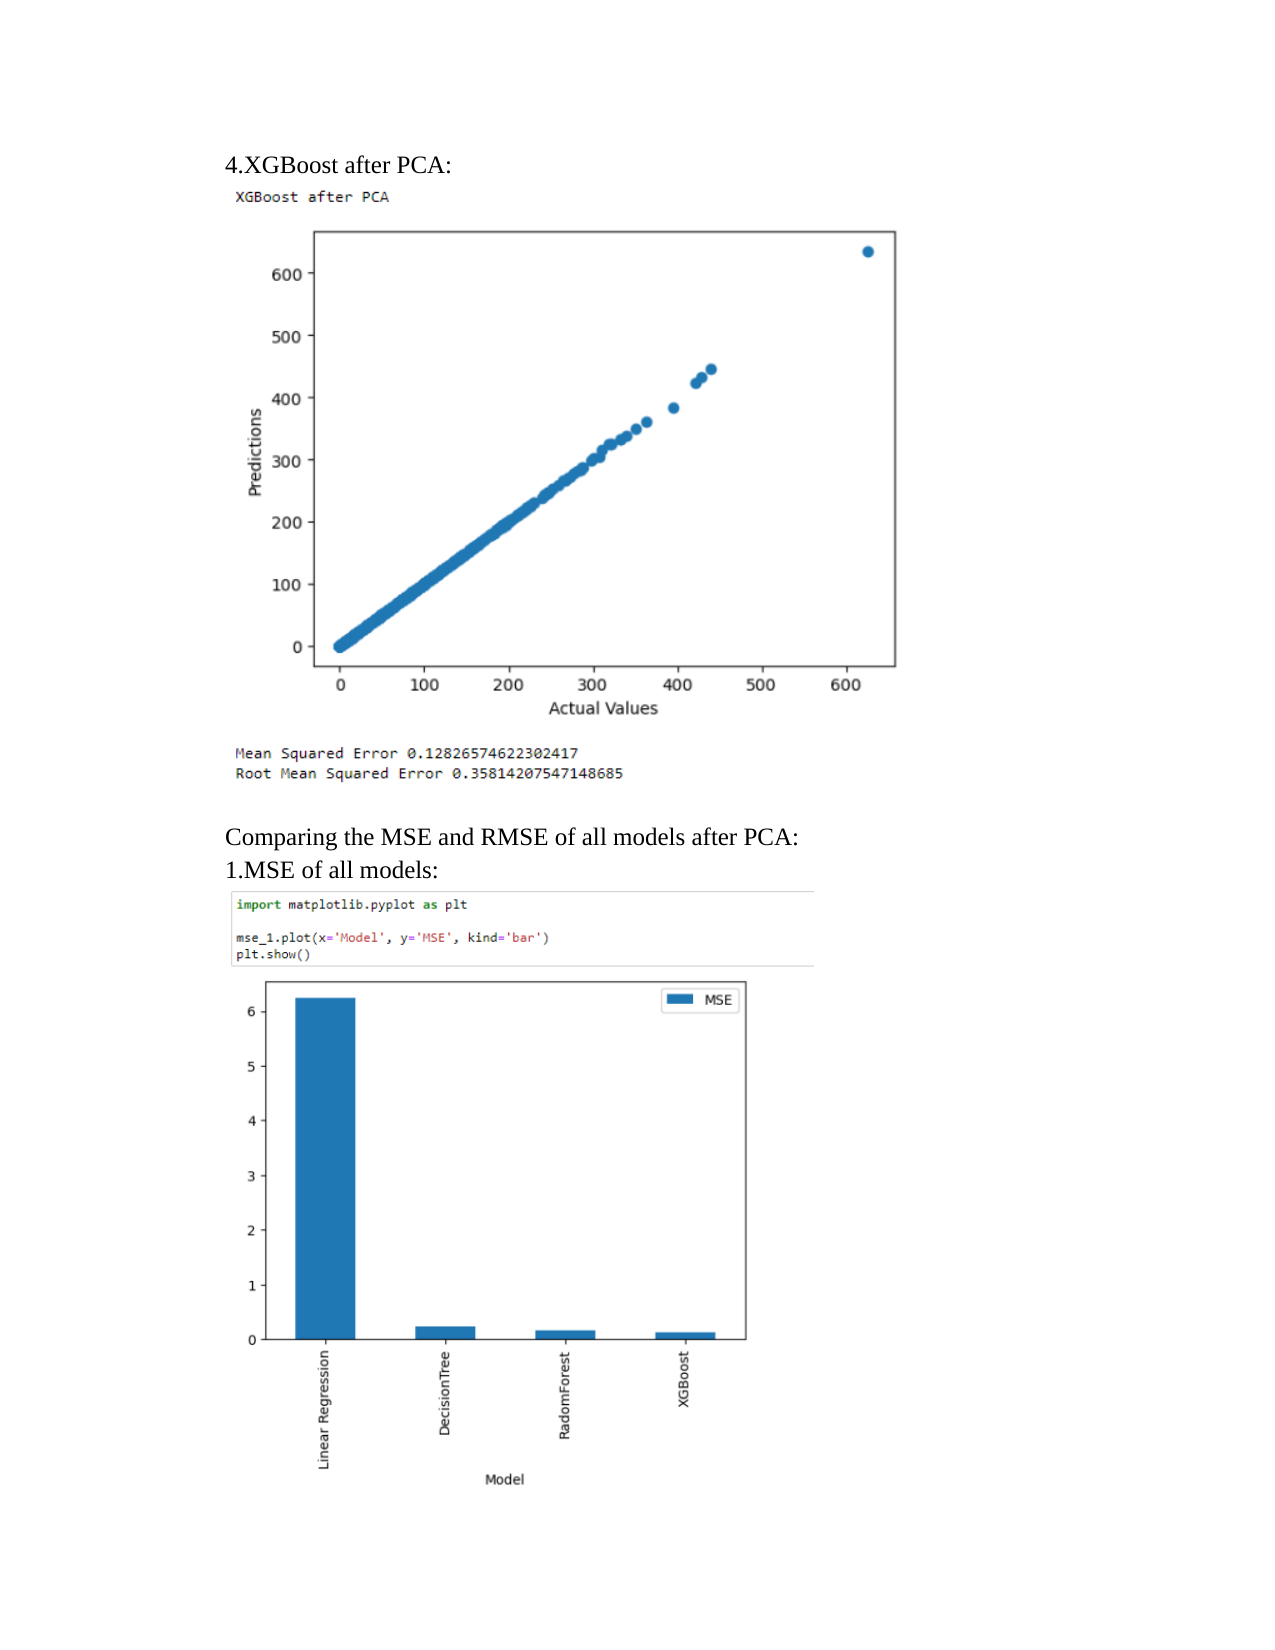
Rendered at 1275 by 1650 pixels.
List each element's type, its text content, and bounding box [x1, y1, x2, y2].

list 4.XGBoost after PCA: [225, 150, 1125, 179]
picture [225, 183, 929, 786]
picture [225, 888, 814, 1496]
list Comparing the MSE and RMSE of all models after PCA: [225, 822, 1125, 851]
text 1.MSE of all models: [225, 855, 1125, 884]
